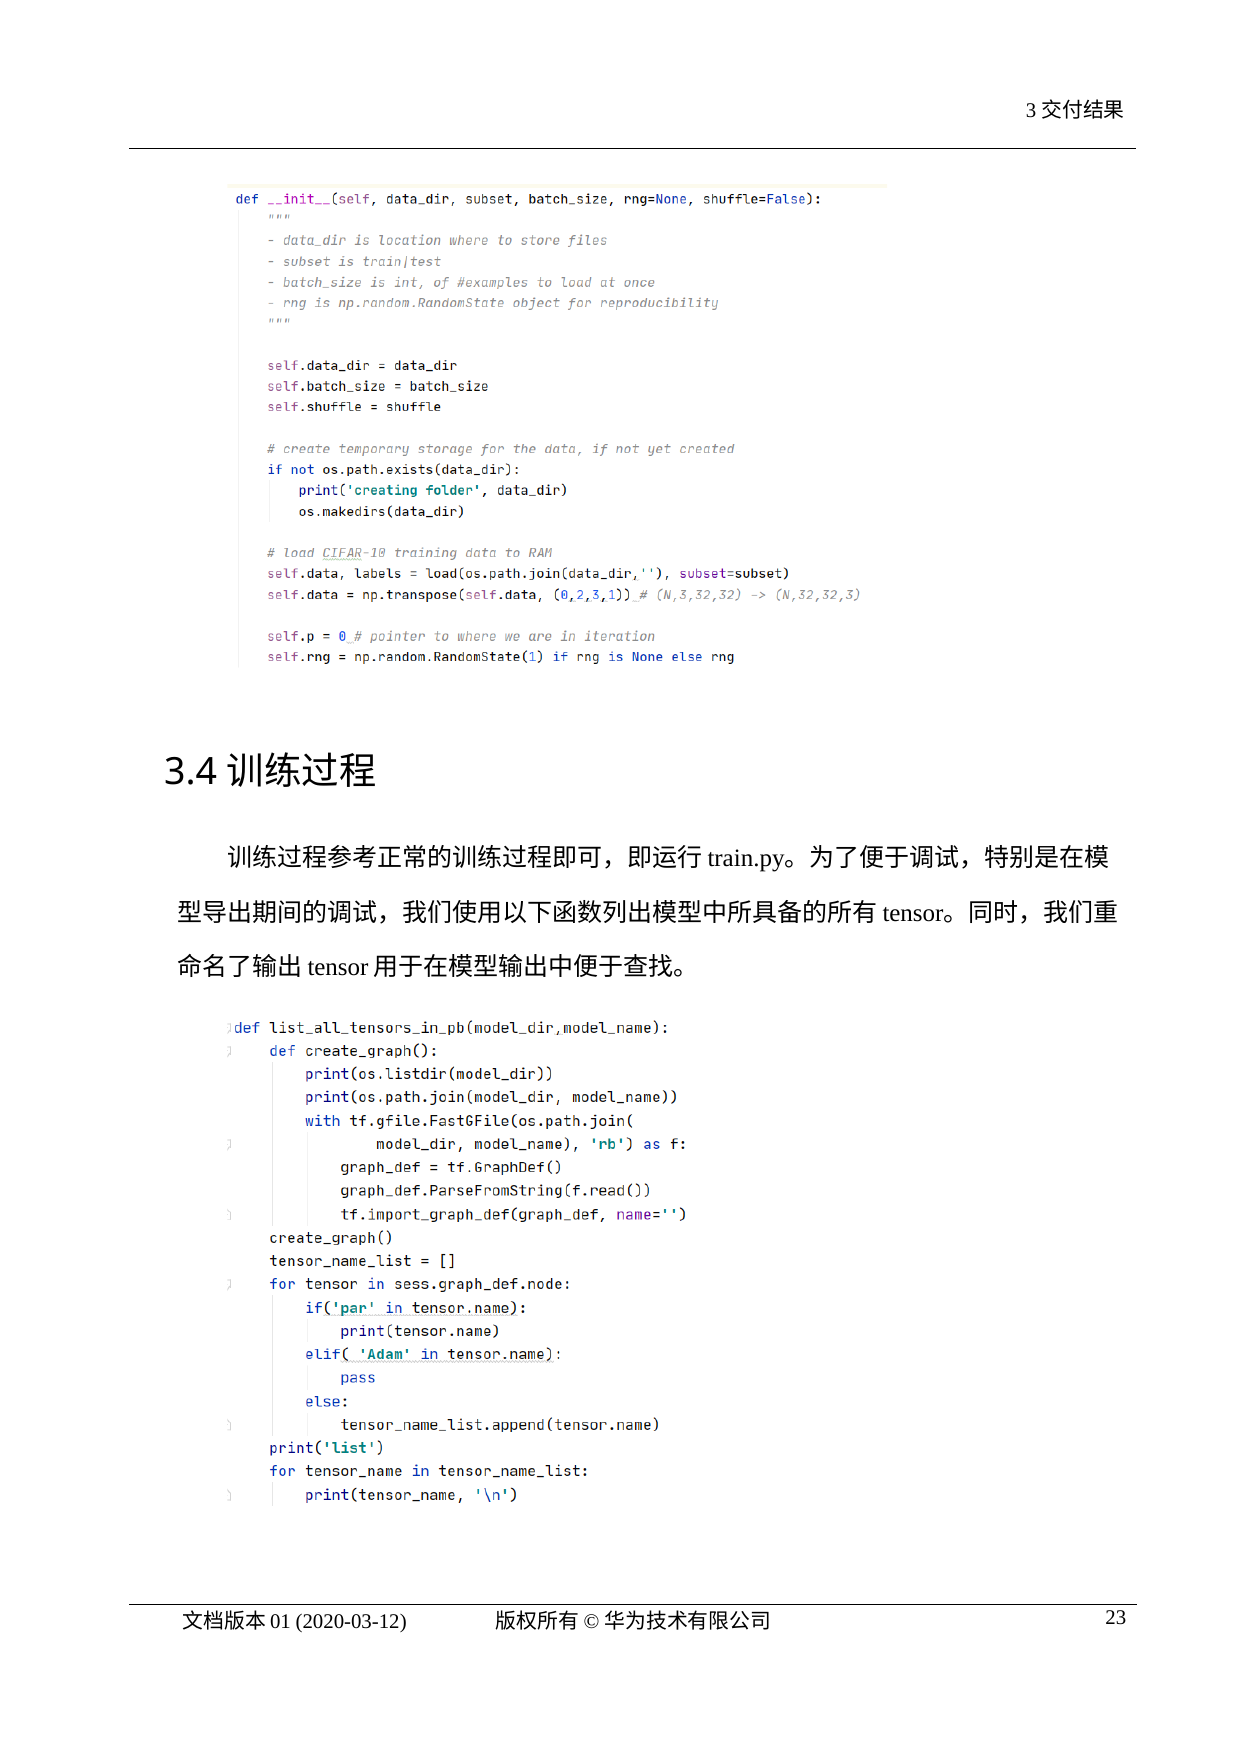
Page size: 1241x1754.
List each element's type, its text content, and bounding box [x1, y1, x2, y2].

picture [227, 1017, 720, 1512]
picture [227, 184, 888, 668]
text 训练过程参考正常的训练过程即可，即运行train.py。为了便于调试，特别是在模型导出期间的调试，我们使用以下函数列出模型中所具备的所有tensor。同时，我们重命名了输出tensor用于在模型输出中便于查找。 [177, 838, 1122, 983]
subtitle 训练过程 [143, 744, 1122, 795]
